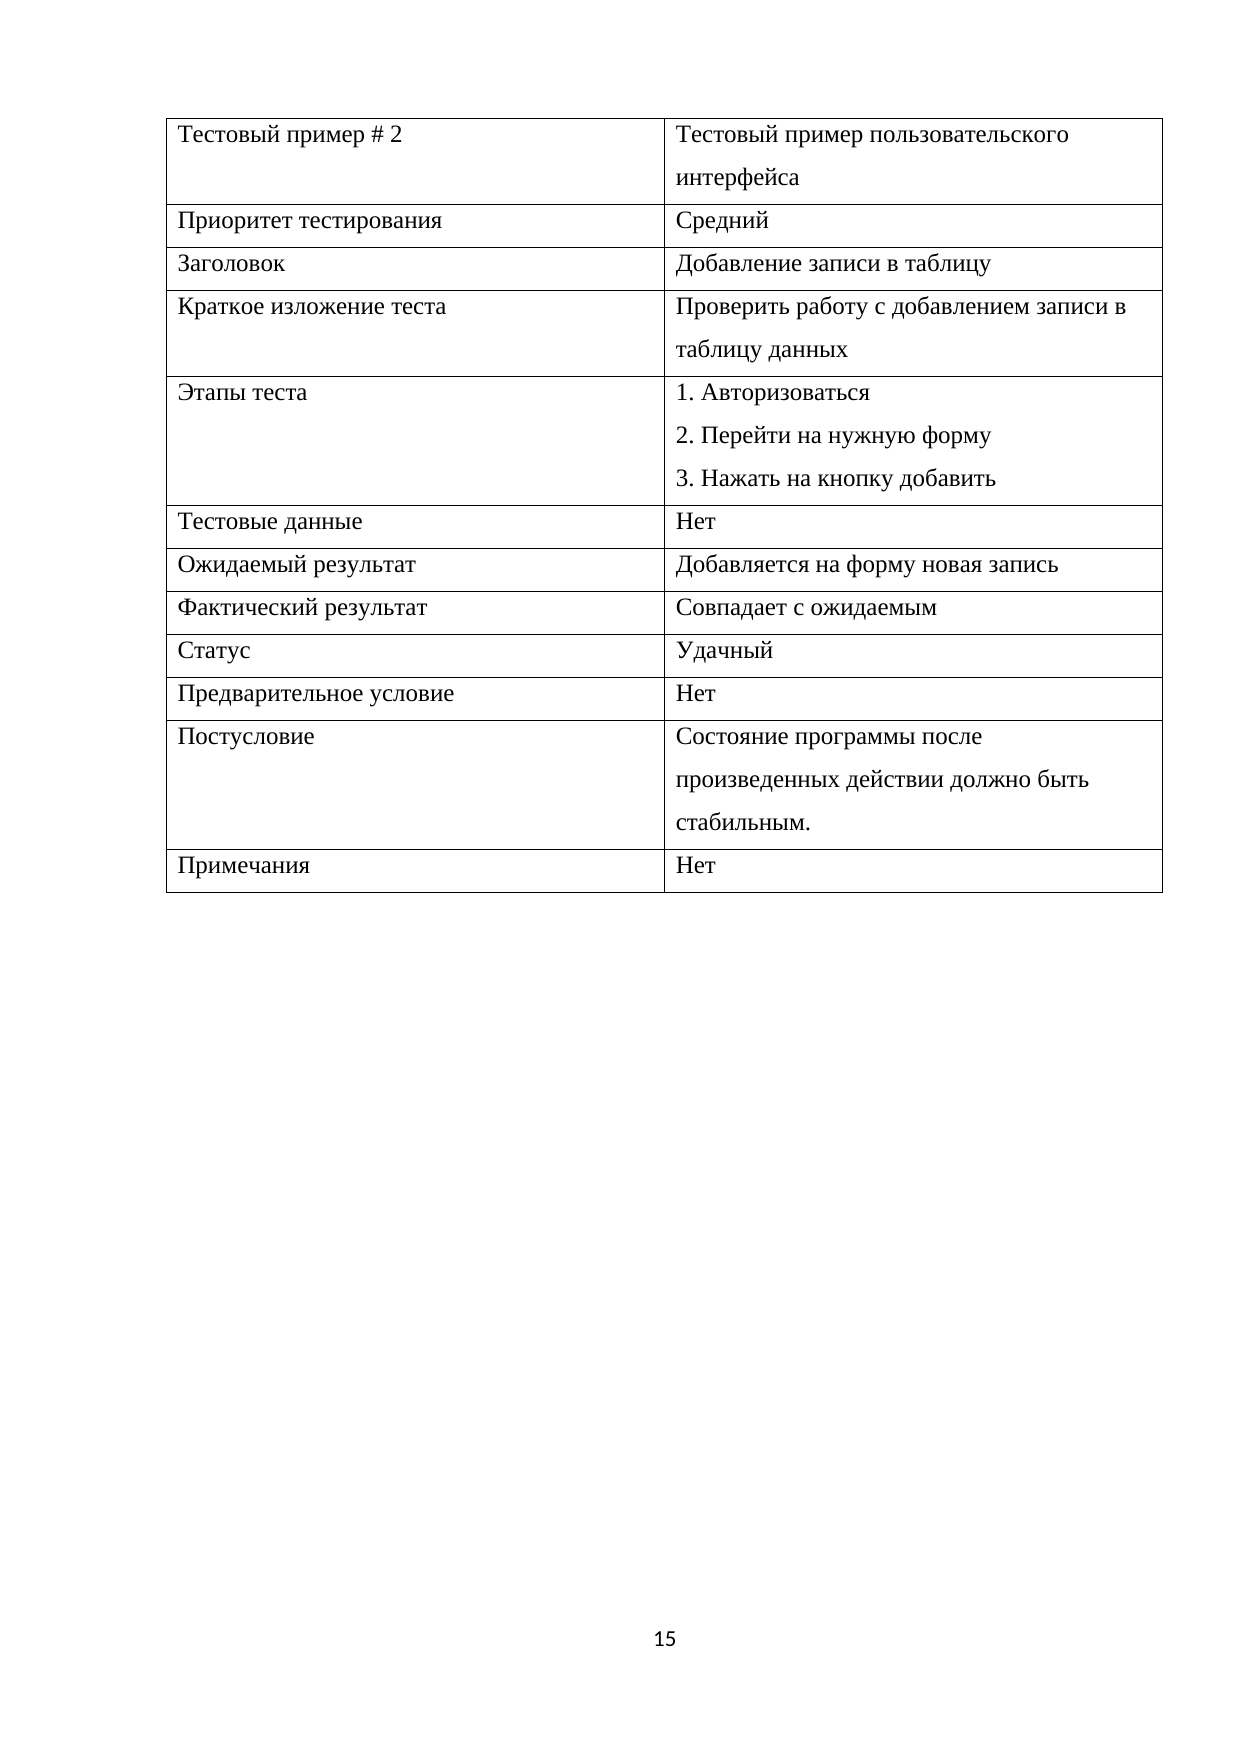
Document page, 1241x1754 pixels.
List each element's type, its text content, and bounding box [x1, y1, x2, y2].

table_cell Проверить работу с добавлением записи в таблицу данных [665, 291, 1162, 376]
table_cell Этапы теста [167, 377, 664, 505]
table_cell Фактический результат [167, 592, 664, 634]
table_cell Заголовок [167, 248, 664, 290]
table_cell Нет [665, 850, 1162, 892]
table_cell Удачный [665, 635, 1162, 677]
table_cell Ожидаемый результат [167, 549, 664, 591]
table_cell Средний [665, 205, 1162, 247]
table_cell Примечания [167, 850, 664, 892]
table_cell 1. Авторизоваться 2. Перейти на нужную форму 3. Нажать на кнопку добавить [665, 377, 1162, 505]
table_cell Состояние программы после произведенных действии должно быть стабильным. [665, 721, 1162, 849]
table_cell Нет [665, 678, 1162, 720]
table_cell Совпадает с ожидаемым [665, 592, 1162, 634]
table_cell Предварительное условие [167, 678, 664, 720]
table_cell Добавляется на форму новая запись [665, 549, 1162, 591]
table_cell Краткое изложение теста [167, 291, 664, 376]
table_header Тестовый пример пользовательского интерфейса [665, 119, 1162, 204]
table_cell Постусловие [167, 721, 664, 849]
table_cell Добавление записи в таблицу [665, 248, 1162, 290]
table_cell Статус [167, 635, 664, 677]
table_header Тестовый пример # 2 [167, 119, 664, 204]
table_cell Тестовые данные [167, 506, 664, 548]
table_cell Приоритет тестирования [167, 205, 664, 247]
table_cell Нет [665, 506, 1162, 548]
